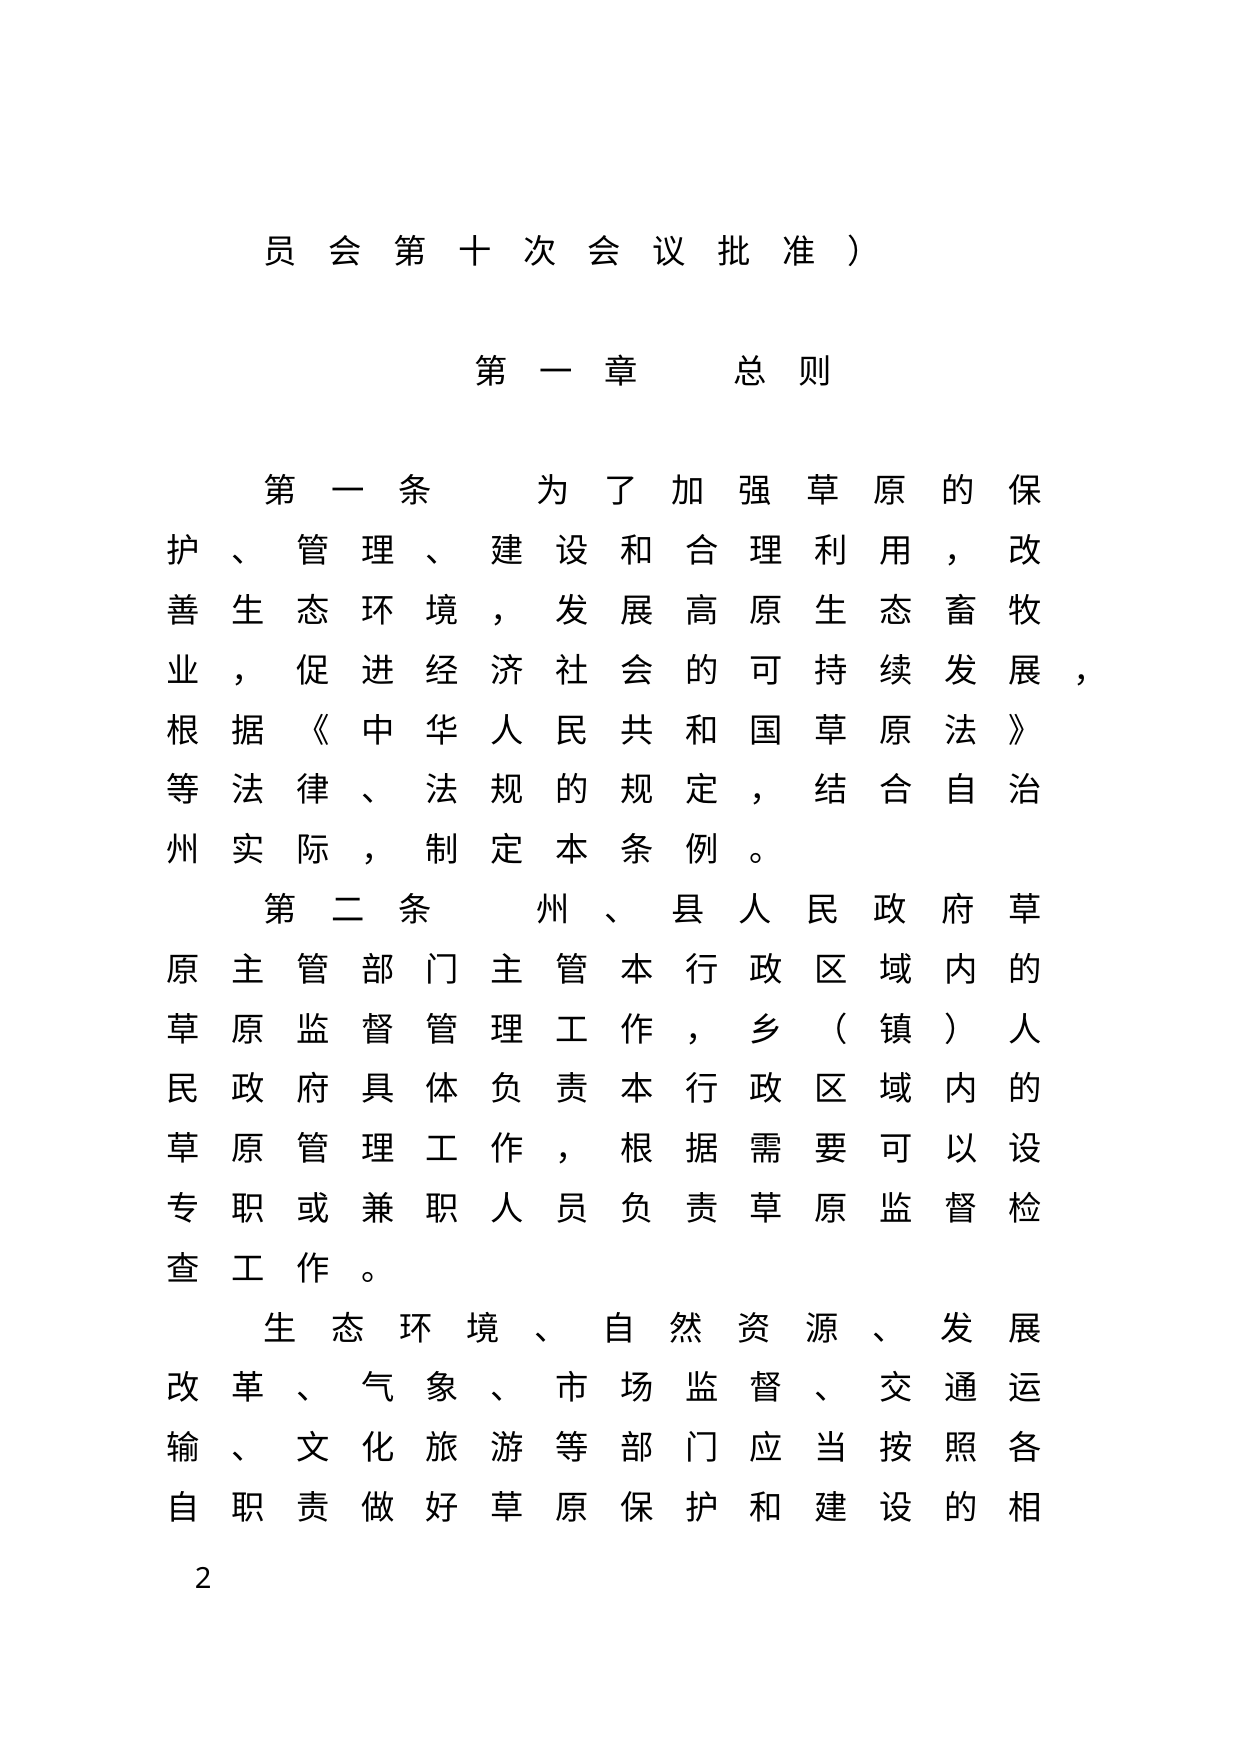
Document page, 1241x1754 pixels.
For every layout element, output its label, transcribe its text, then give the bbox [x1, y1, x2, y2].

text 第一条 为了加强草原的保护、管理、建设和合理利用，改善生态环境，发展高原生态畜牧业，促进经济社会的可持续发展，根据《中华人民共和国草原法》等法律、法规的规定，结合自治州实际，制定本条例。 [167, 458, 1074, 877]
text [232, 219, 1009, 279]
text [167, 1296, 1074, 1535]
text 第一章 总则 [167, 339, 1074, 399]
text 第二条 州、县人民政府草原主管部门主管本行政区域内的草原监督管理工作，乡（镇）人民政府具体负责本行政区域内的草原管理工作，根据需要可以设专职或兼职人员负责草原监督检查工作。 [167, 877, 1074, 1296]
